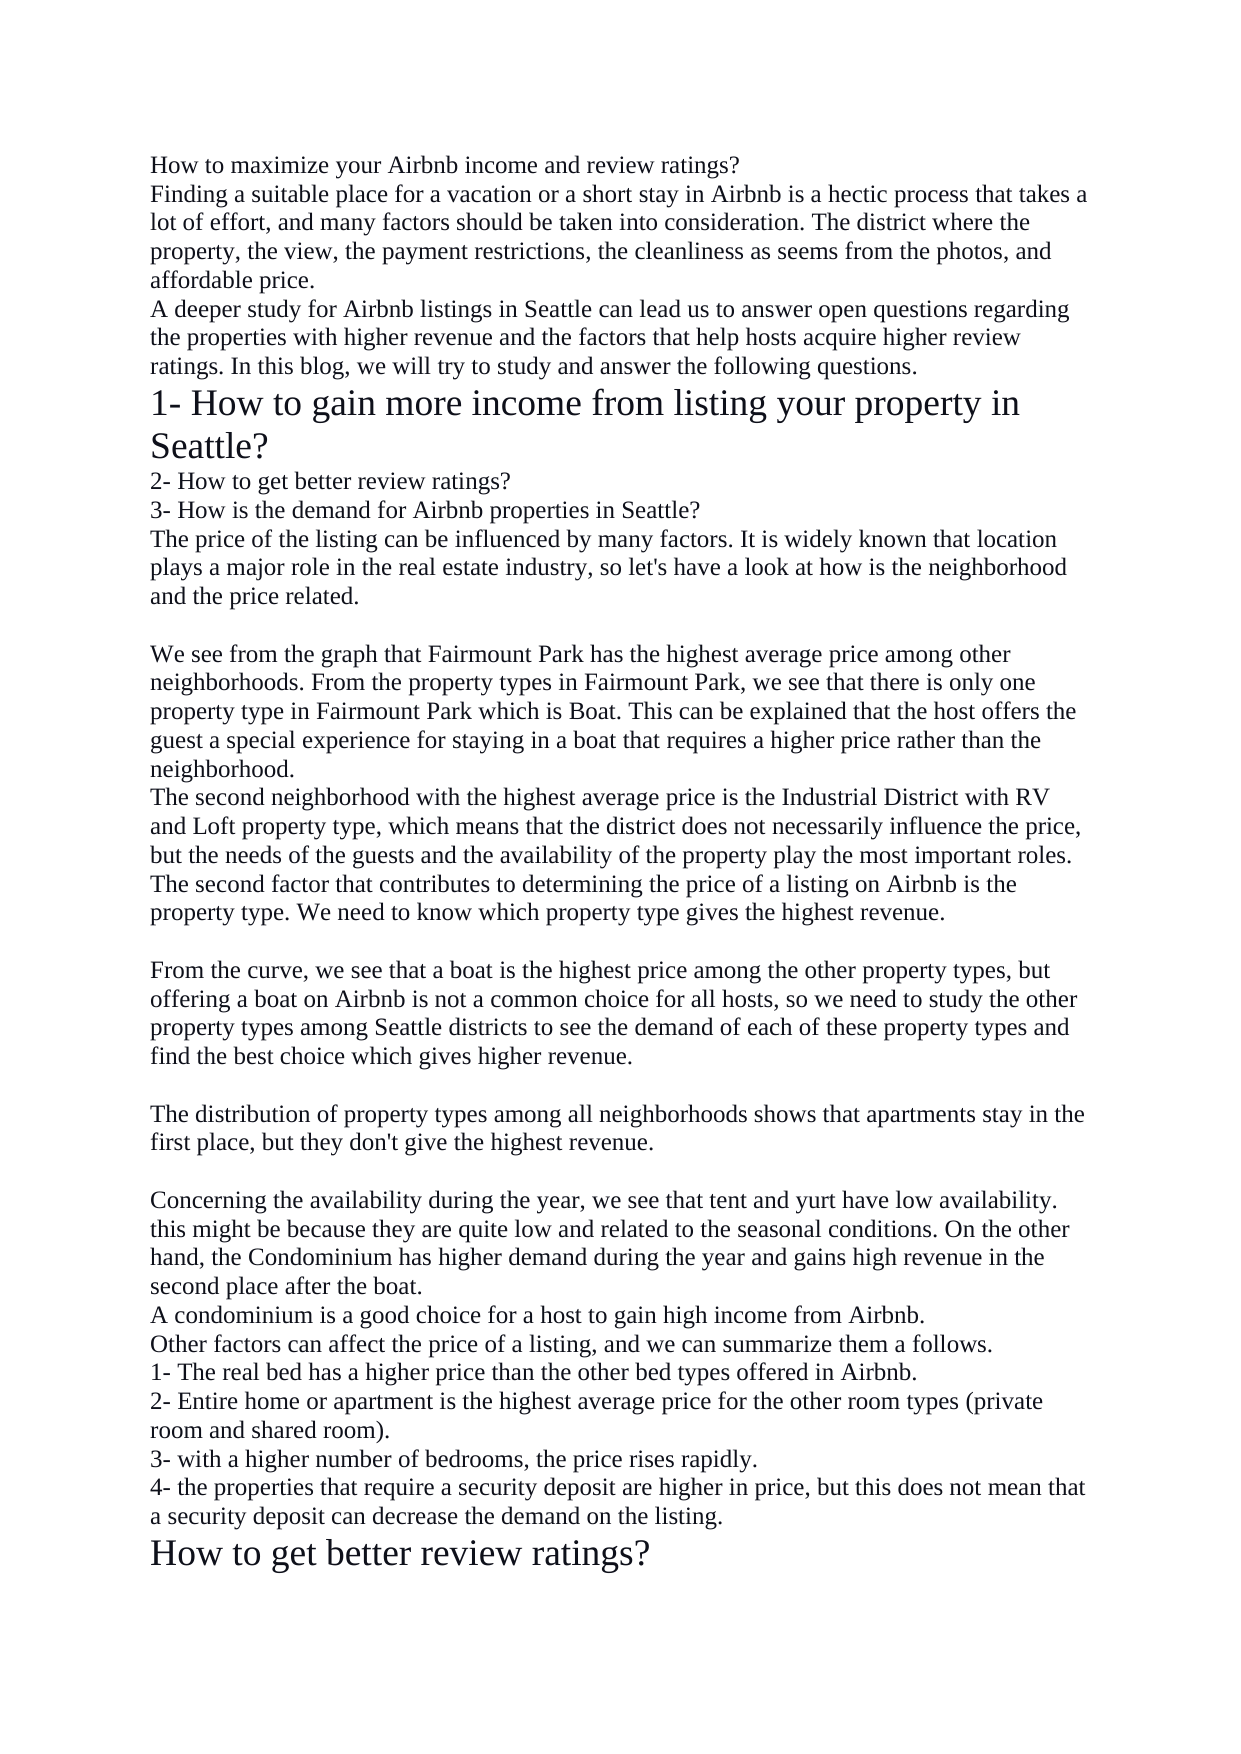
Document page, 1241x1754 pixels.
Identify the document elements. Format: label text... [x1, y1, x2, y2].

text 1- The real bed has a higher price than the other bed types offered in Airbnb. [150, 1357, 1090, 1386]
subtitle How to get better review ratings? [150, 1530, 1090, 1573]
text The price of the listing can be influenced by many factors. It is widely known that location plays a major role in the real estate industry, so let's have a look at how is the neighborhood and the price related. [150, 524, 1090, 610]
text 3- How is the demand for Airbnb properties in Seattle? [150, 495, 1090, 524]
subtitle 1- How to gain more income from listing your property in Seattle? [150, 380, 1090, 466]
text 2- Entire home or apartment is the highest average price for the other room types (private room and shared room). [150, 1386, 1090, 1444]
text The second factor that contributes to determining the price of a listing on Airbnb is the property type. We need to know which property type gives the highest revenue. [150, 869, 1090, 926]
text 4- the properties that require a security deposit are higher in price, but this does not mean that a security deposit can decrease the demand on the listing. [150, 1472, 1090, 1530]
text We see from the graph that Fairmount Park has the highest average price among other neighborhoods. From the property types in Fairmount Park, we see that there is only one property type in Fairmount Park which is Boat. This can be explained that the host offers the guest a special experience for staying in a boat that requires a higher price rather than the neighborhood. [150, 639, 1090, 782]
text The distribution of property types among all neighborhoods shows that apartments stay in the first place, but they don't give the highest revenue. [150, 1099, 1090, 1156]
text A condominium is a good choice for a host to gain high income from Airbnb. [150, 1300, 1090, 1329]
text A deeper study for Airbnb listings in Seattle can lead us to answer open questions regarding the properties with higher revenue and the factors that help hosts acquire higher review ratings. In this blog, we will try to study and answer the following questions. [150, 294, 1090, 380]
text Other factors can affect the price of a listing, and we can summarize them a follows. [150, 1329, 1090, 1357]
text 3- with a higher number of bedrooms, the price rises rapidly. [150, 1444, 1090, 1472]
text The second neighborhood with the highest average price is the Industrial District with RV and Loft property type, which means that the district does not necessarily influence the price, but the needs of the guests and the availability of the property play the most important roles. [150, 782, 1090, 869]
text 2- How to get better review ratings? [150, 466, 1090, 495]
text Finding a suitable place for a vacation or a short stay in Airbnb is a hectic process that takes a lot of effort, and many factors should be taken into consideration. The district where the property, the view, the payment restrictions, the cleanliness as seems from the photos, and affordable price. [150, 179, 1090, 294]
text From the curve, we see that a boat is the highest price among the other property types, but offering a boat on Airbnb is not a common choice for all hosts, so we need to study the other property types among Seattle districts to see the demand of each of these property types and find the best choice which gives higher revenue. [150, 955, 1090, 1070]
text How to maximize your Airbnb income and review ratings? [150, 150, 1090, 179]
text Concerning the availability during the year, we see that tent and yurt have low availability. this might be because they are quite low and related to the seasonal conditions. On the other hand, the Condominium has higher demand during the year and gains high revenue in the second place after the boat. [150, 1185, 1090, 1300]
